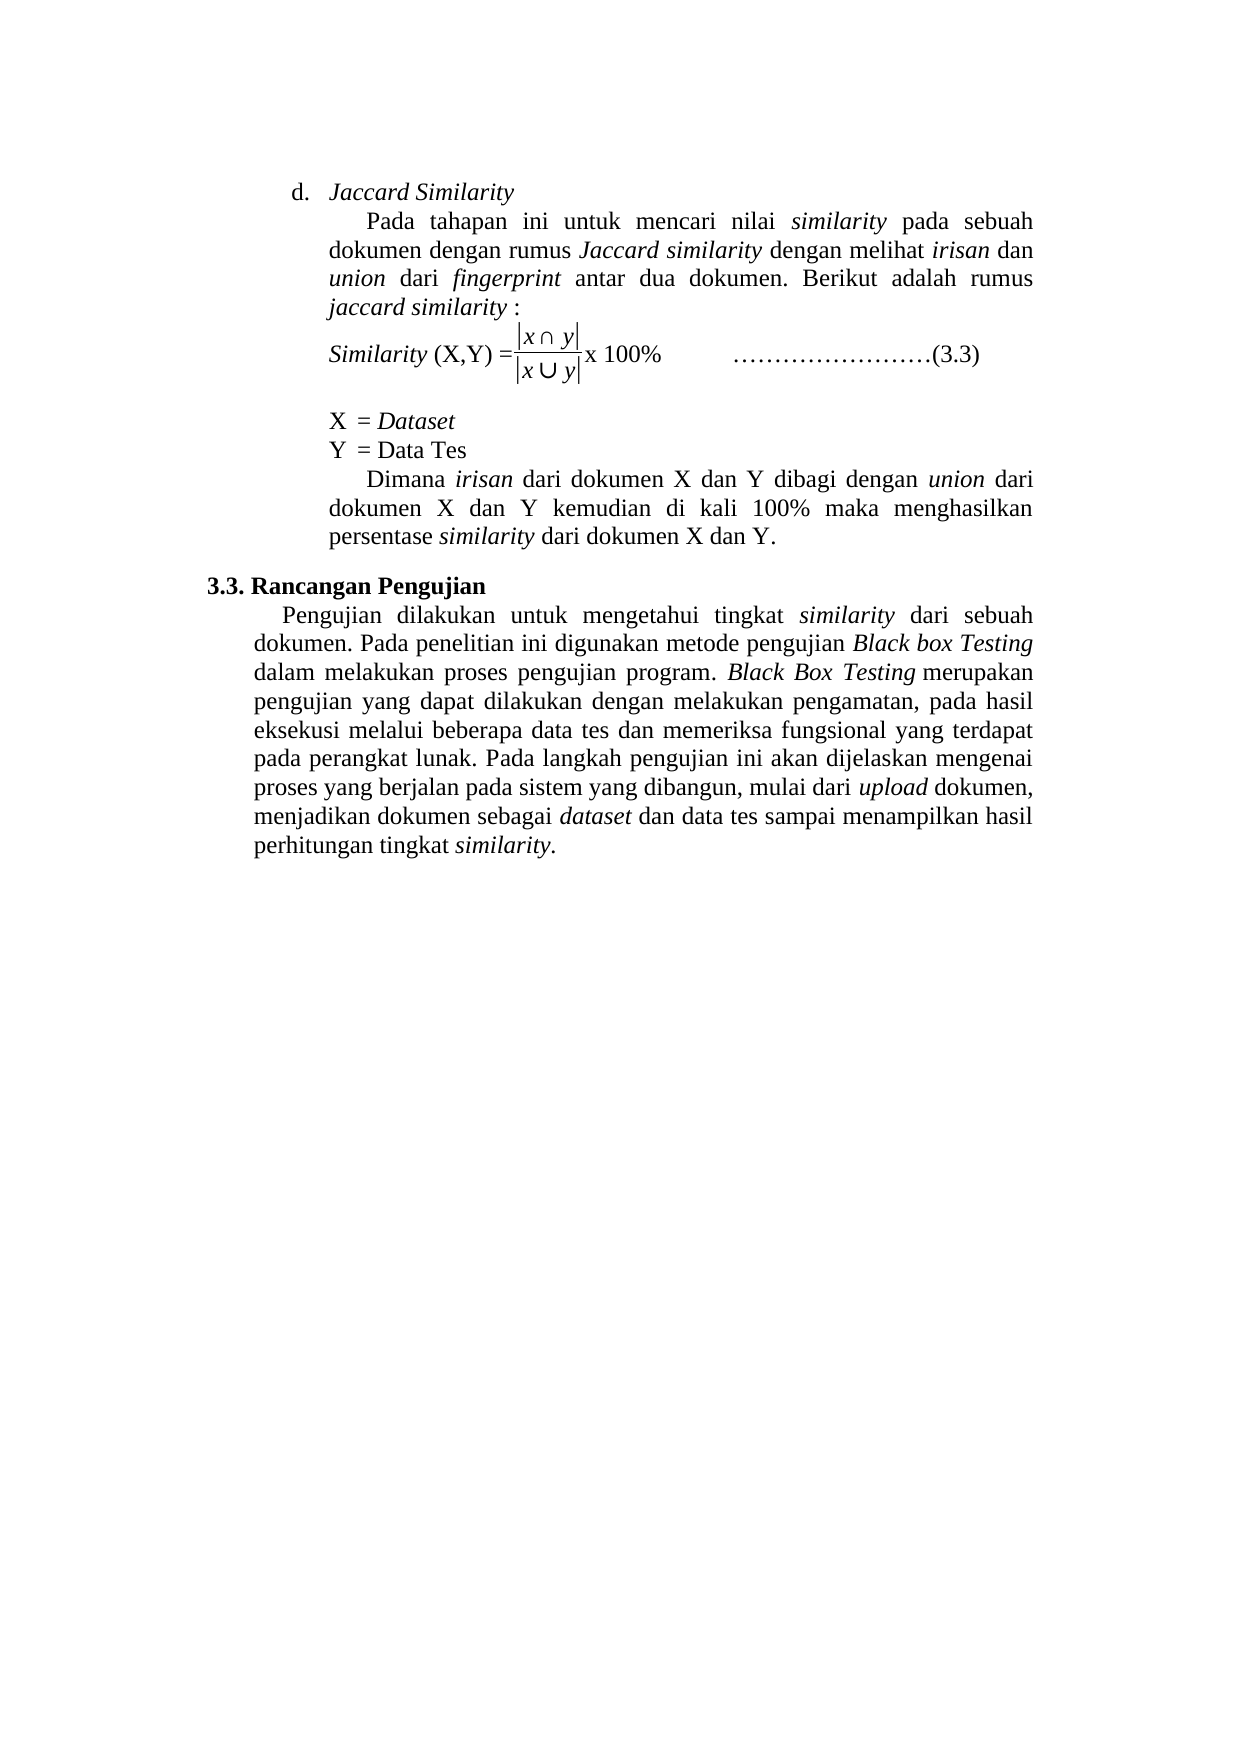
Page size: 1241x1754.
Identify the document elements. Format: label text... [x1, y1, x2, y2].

text Pengujian dilakukan untuk mengetahui tingkat similarity dari sebuah dokumen. Pada penelitian ini digunakan metode pengujian Black box Testing dalam melakukan proses pengujian program. Black Box Testing merupakan pengujian yang dapat dilakukan dengan melakukan pengamatan, pada hasil eksekusi melalui beberapa data tes dan memeriksa fungsional yang terdapat pada perangkat lunak. Pada langkah pengujian ini akan dijelaskan mengenai proses yang berjalan pada sistem yang dibangun, mulai dari upload dokumen, menjadikan dokumen sebagai dataset dan data tes sampai menampilkan hasil perhitungan tingkat similarity. [254, 600, 1033, 858]
text Dimana irisan dari dokumen X dan Y dibagi dengan union dari dokumen X dan Y kemudian di kali 100% maka menghasilkan persentase similarity dari dokumen X dan Y. [329, 464, 1033, 550]
text Similarity (X,Y) =x 100% ……………………(3.3) [329, 321, 1033, 386]
list Jaccard Similarity [291, 177, 1033, 206]
text Pada tahapan ini untuk mencari nilai similarity pada sebuah dokumen dengan rumus Jaccard similarity dengan melihat irisan dan union dari fingerprint antar dua dokumen. Berikut adalah rumus jaccard similarity : [329, 206, 1033, 321]
text Y = Data Tes [329, 435, 1033, 464]
subtitle 3.3. Rancangan Pengujian [207, 571, 1033, 600]
text X = Dataset [329, 406, 1033, 435]
